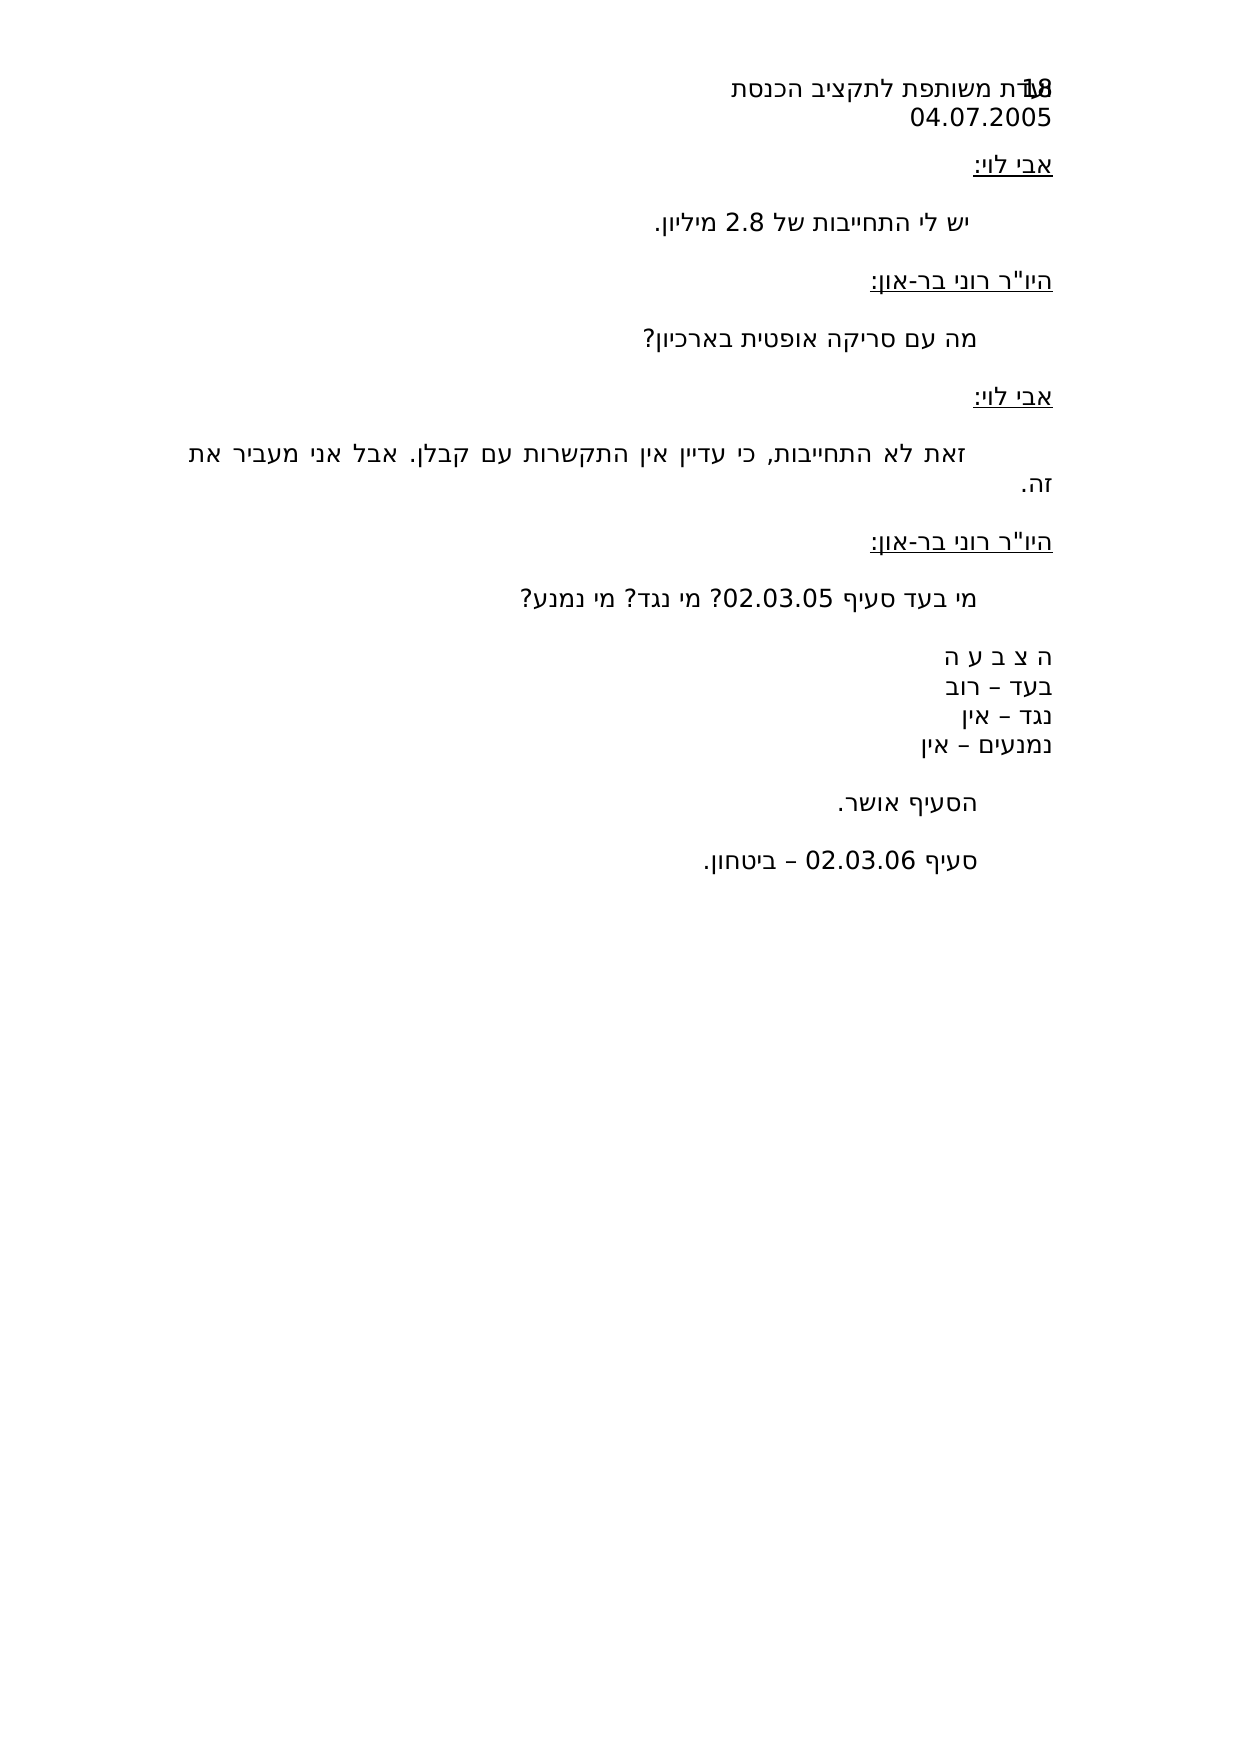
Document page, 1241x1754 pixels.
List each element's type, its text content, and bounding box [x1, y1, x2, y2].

text נגד – אין [187, 701, 1053, 730]
text סעיף 02.03.06 – ביטחון. [187, 846, 1053, 875]
text היו"ר רוני בר-און: [187, 527, 1053, 556]
text היו"ר רוני בר-און: [187, 266, 1053, 295]
text ה צ ב ע ה [187, 642, 1053, 672]
text יש לי התחייבות של 2.8 מיליון. [187, 208, 1053, 237]
text מה עם סריקה אופטית בארכיון? [187, 324, 1053, 353]
text הסעיף אושר. [187, 788, 1053, 817]
text נמנעים – אין [187, 730, 1053, 759]
text אבי לוי: [187, 382, 1053, 411]
text מי בעד סעיף 02.03.05? מי נגד? מי נמנע? [187, 584, 1053, 614]
text זאת לא התחייבות, כי עדיין אין התקשרות עם קבלן. אבל אני מעביר את זה. [187, 439, 1053, 498]
text אבי לוי: [187, 150, 1053, 179]
text בעד – רוב [187, 672, 1053, 701]
